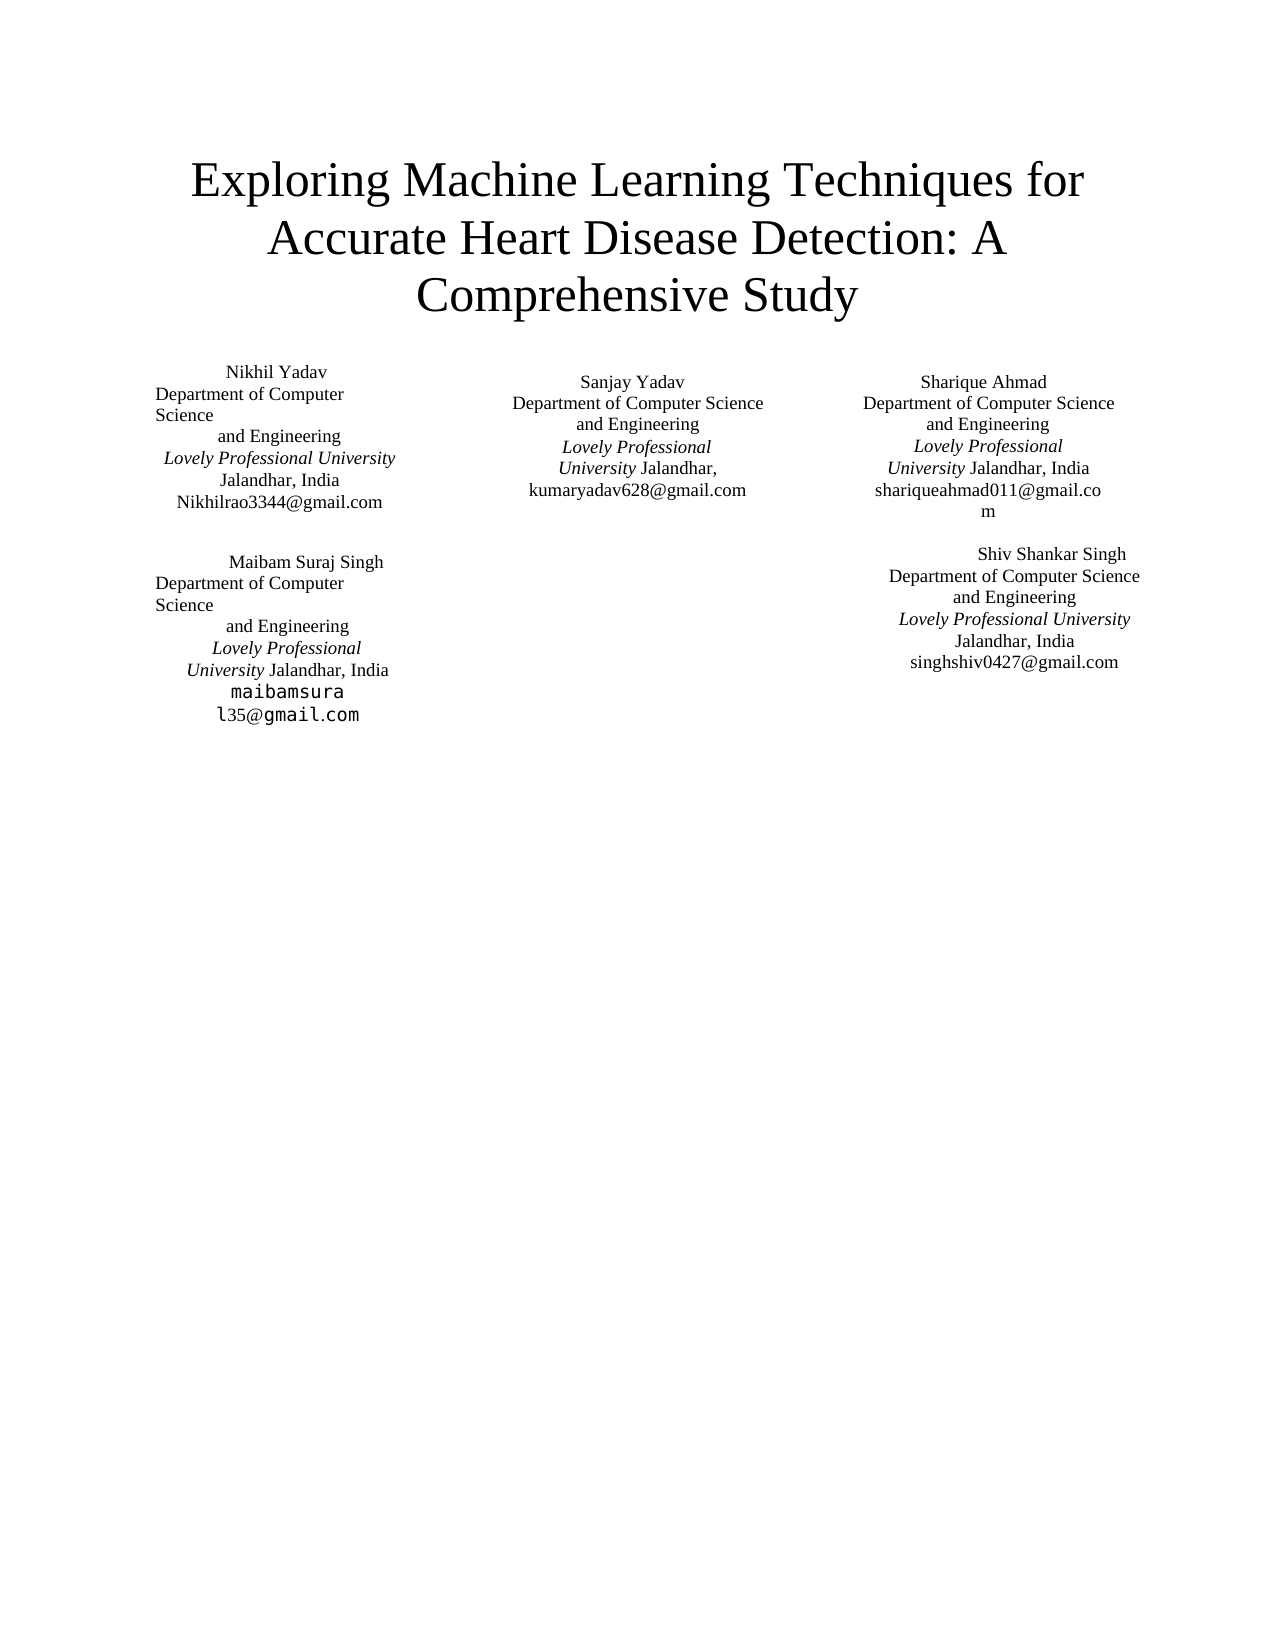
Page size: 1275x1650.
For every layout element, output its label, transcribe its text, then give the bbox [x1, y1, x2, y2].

text Lovely Professional University Jalandhar, India singhshiv0427@gmail.com [871, 608, 1157, 673]
title Exploring Machine Learning Techniques for Accurate Heart Disease Detection: A Comprehensive Study [190, 150, 1084, 323]
text and Engineering [218, 426, 409, 447]
text kumaryadav628@gmail.com [521, 479, 754, 501]
text and Engineering [576, 414, 767, 435]
text Lovely Professional University Jalandhar, India [157, 447, 402, 490]
text Nikhilrao3344@gmail.com [157, 491, 402, 513]
text and Engineering [926, 414, 1171, 435]
text Lovely Professional University Jalandhar, [521, 436, 754, 479]
text Nikhil Yadav Department of Computer Science [155, 361, 407, 426]
text Lovely Professional University Jalandhar, India shariqueahmad011@gmail.com [873, 435, 1103, 522]
text Maibam Suraj Singh Department of Computer Science [155, 551, 406, 615]
text Shiv Shankar Singh Department of Computer Science [862, 543, 1166, 586]
text Sanjay Yadav Department of Computer Science [512, 371, 764, 414]
text Lovely Professional University Jalandhar, India 𝚖𝚊𝚒𝚋𝚊𝚖𝚜𝚞𝚛𝚊𝚕35@𝚐𝚖𝚊𝚒𝚕.𝚌𝚘𝚖 [171, 637, 404, 725]
text Sharique Ahmad Department of Computer Science [863, 371, 1114, 414]
text and Engineering [871, 586, 1158, 607]
text and Engineering [171, 615, 404, 636]
